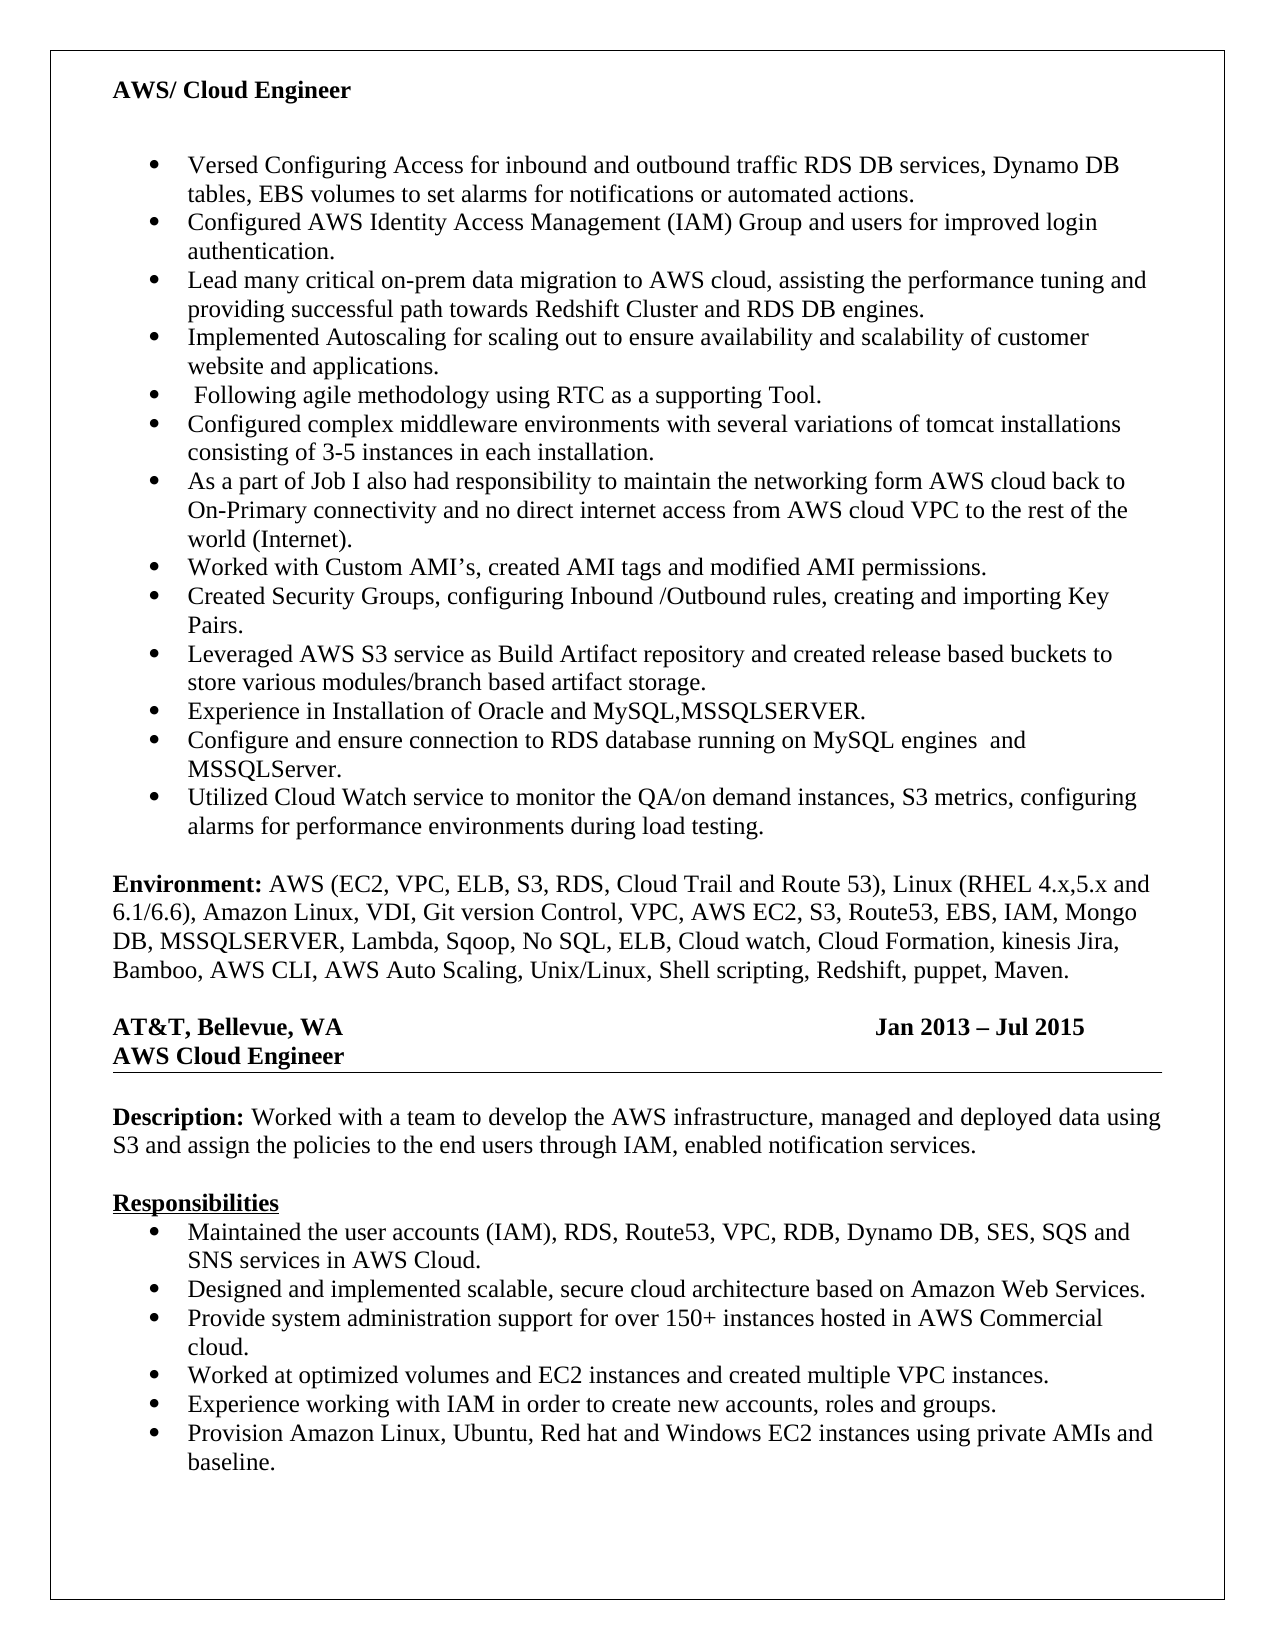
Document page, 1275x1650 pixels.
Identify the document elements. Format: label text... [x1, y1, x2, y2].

list Maintained the user accounts (IAM), RDS, Route53, VPC, RDB, Dynamo DB, SES, SQS and SNS services in AWS Cloud. [150, 1217, 1162, 1274]
list Following agile methodology using RTC as a supporting Tool. [150, 380, 1162, 409]
text AWS Cloud Engineer [112, 1041, 1162, 1073]
list Configured complex middleware environments with several variations of tomcat installations consisting of 3-5 instances in each installation. [150, 409, 1162, 466]
list As a part of Job I also had responsibility to maintain the networking form AWS cloud back to On-Primary connectivity and no direct internet access from AWS cloud VPC to the rest of the world (Internet). [150, 466, 1162, 552]
list Utilized Cloud Watch service to monitor the QA/on demand instances, S3 metrics, configuring alarms for performance environments during load testing. [150, 782, 1162, 840]
list Configured AWS Identity Access Management (IAM) Group and users for improved login authentication. [150, 207, 1162, 265]
list Experience in Installation of Oracle and MySQL,MSSQLSERVER. [150, 696, 1162, 725]
list Worked with Custom AMI’s, created AMI tags and modified AMI permissions. [150, 552, 1162, 581]
list Leveraged AWS S3 service as Build Artifact repository and created release based buckets to store various modules/branch based artifact storage. [150, 639, 1162, 696]
list Created Security Groups, configuring Inbound /Outbound rules, creating and importing Key Pairs. [150, 581, 1162, 639]
list Configure and ensure connection to RDS database running on MySQL engines and MSSQLServer. [150, 725, 1162, 782]
list Designed and implemented scalable, secure cloud architecture based on Amazon Web Services. [150, 1274, 1162, 1303]
text Responsibilities [112, 1188, 1162, 1217]
text Environment: AWS (EC2, VPC, ELB, S3, RDS, Cloud Trail and Route 53), Linux (RHEL 4.x,5.x and 6.1/6.6), Amazon Linux, VDI, Git version Control, VPC, AWS EC2, S3, Route53, EBS, IAM, Mongo DB, MSSQLSERVER, Lambda, Sqoop, No SQL, ELB, Cloud watch, Cloud Formation, kinesis Jira, Bamboo, AWS CLI, AWS Auto Scaling, Unix/Linux, Shell scripting, Redshift, puppet, Maven. [112, 869, 1162, 984]
text AT&T, Bellevue, WA Jan 2013 – Jul 2015 [112, 1012, 1162, 1041]
list Experience working with IAM in order to create new accounts, roles and groups. [150, 1389, 1162, 1418]
list Provide system administration support for over 150+ instances hosted in AWS Commercial cloud. [150, 1303, 1162, 1361]
list Provision Amazon Linux, Ubuntu, Red hat and Windows EC2 instances using private AMIs and baseline. [150, 1418, 1162, 1476]
list Worked at optimized volumes and EC2 instances and created multiple VPC instances. [150, 1361, 1162, 1389]
list Lead many critical on-prem data migration to AWS cloud, assisting the performance tuning and providing successful path towards Redshift Cluster and RDS DB engines. [150, 265, 1162, 322]
list Implemented Autoscaling for scaling out to ensure availability and scalability of customer website and applications. [150, 322, 1162, 380]
list Versed Configuring Access for inbound and outbound traffic RDS DB services, Dynamo DB tables, EBS volumes to set alarms for notifications or automated actions. [150, 150, 1162, 207]
text Description: Worked with a team to develop the AWS infrastructure, managed and deployed data using S3 and assign the policies to the end users through IAM, enabled notification services. [112, 1102, 1162, 1159]
